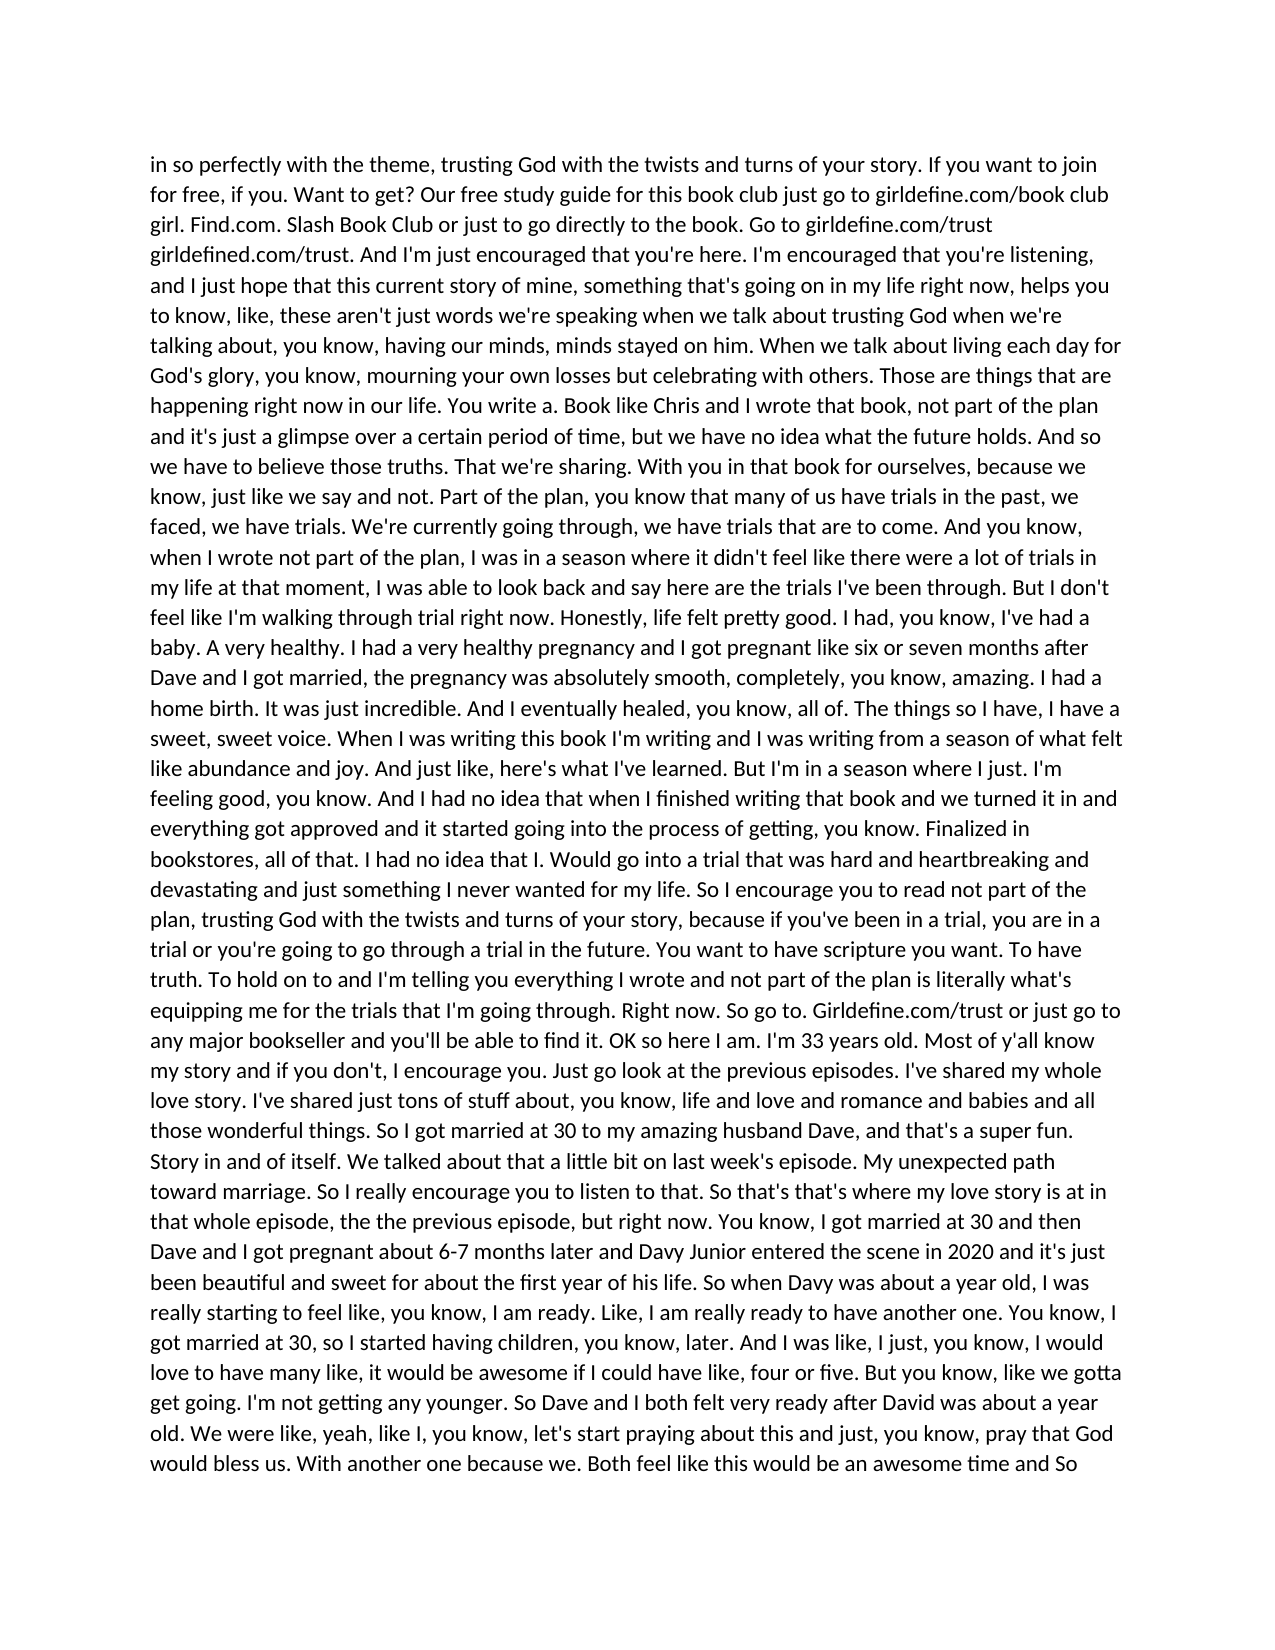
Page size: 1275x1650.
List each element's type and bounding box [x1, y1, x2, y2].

text [150, 150, 1125, 1477]
